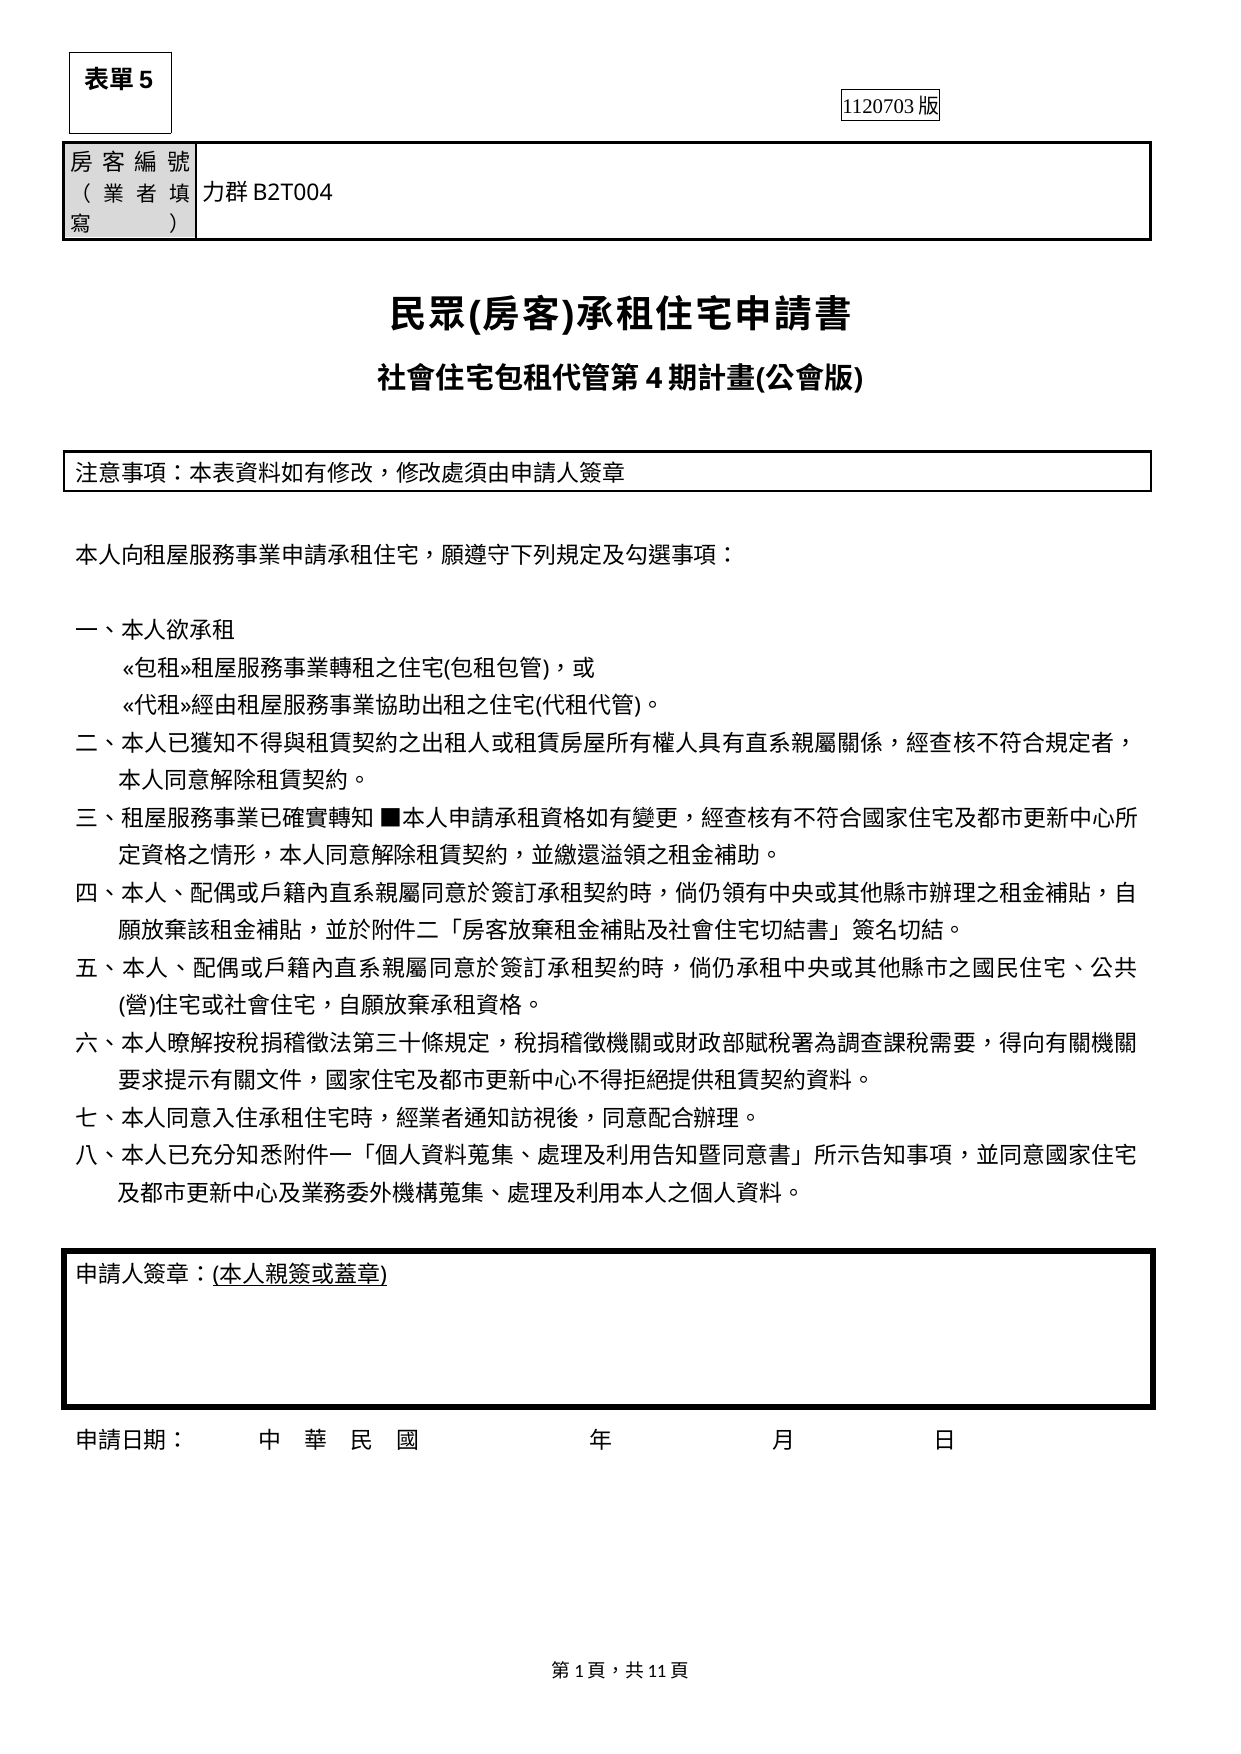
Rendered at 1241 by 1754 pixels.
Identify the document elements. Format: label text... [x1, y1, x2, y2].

text 民眾(房客)承租住宅申請書 [75, 284, 1165, 338]
table_cell 五、本人、配偶或戶籍內直系親屬同意於簽訂承租契約時，倘仍承租中央或其他縣市之國民住宅、公共(營)住宅或社會住宅，自願放棄承租資格。 [64, 948, 1153, 1023]
table_header 房客編號 （業者填寫） [65, 144, 195, 237]
table_header 注意事項：本表資料如有修改，修改處須由申請人簽章 [65, 453, 1150, 490]
table_header 申請人簽章：(本人親簽或蓋章) [67, 1254, 1150, 1404]
text 社會住宅包租代管第4期計畫(公會版) [75, 338, 1165, 413]
table_header 力群B2T004 [197, 144, 1149, 237]
table_cell 四、本人、配偶或戶籍內直系親屬同意於簽訂承租契約時，倘仍領有中央或其他縣市辦理之租金補貼，自願放棄該租金補貼，並於附件二「房客放棄租金補貼及社會住宅切結書」簽名切結。 [64, 873, 1153, 948]
table_cell 八、本人已充分知悉附件一「個人資料蒐集、處理及利用告知暨同意書」所示告知事項，並同意國家住宅及都市更新中心及業務委外機構蒐集、處理及利用本人之個人資料。 [64, 1135, 1153, 1210]
table_header 一、本人欲承租 «包租»租屋服務事業轉租之住宅(包租包管)，或 «代租»經由租屋服務事業協助出租之住宅(代租代管)。 [64, 610, 1153, 723]
table_cell 三、租屋服務事業已確實轉知 ■本人申請承租資格如有變更，經查核有不符合國家住宅及都市更新中心所定資格之情形，本人同意解除租賃契約，並繳還溢領之租金補助。 [64, 798, 1153, 873]
table_cell 二、本人已獲知不得與租賃契約之出租人或租賃房屋所有權人具有直系親屬關係，經查核不符合規定者，本人同意解除租賃契約。 [64, 723, 1153, 798]
table_cell 六、本人暸解按稅捐稽徵法第三十條規定，稅捐稽徵機關或財政部賦稅署為調查課稅需要，得向有關機關要求提示有關文件，國家住宅及都市更新中心不得拒絕提供租賃契約資料。 [64, 1023, 1153, 1098]
table_cell 七、本人同意入住承租住宅時，經業者通知訪視後，同意配合辦理。 [64, 1098, 1153, 1135]
table_cell 申請日期： 中 華 民 國 年 月 日 [64, 1410, 1153, 1466]
text 本人向租屋服務事業申請承租住宅，願遵守下列規定及勾選事項： [75, 535, 1165, 573]
